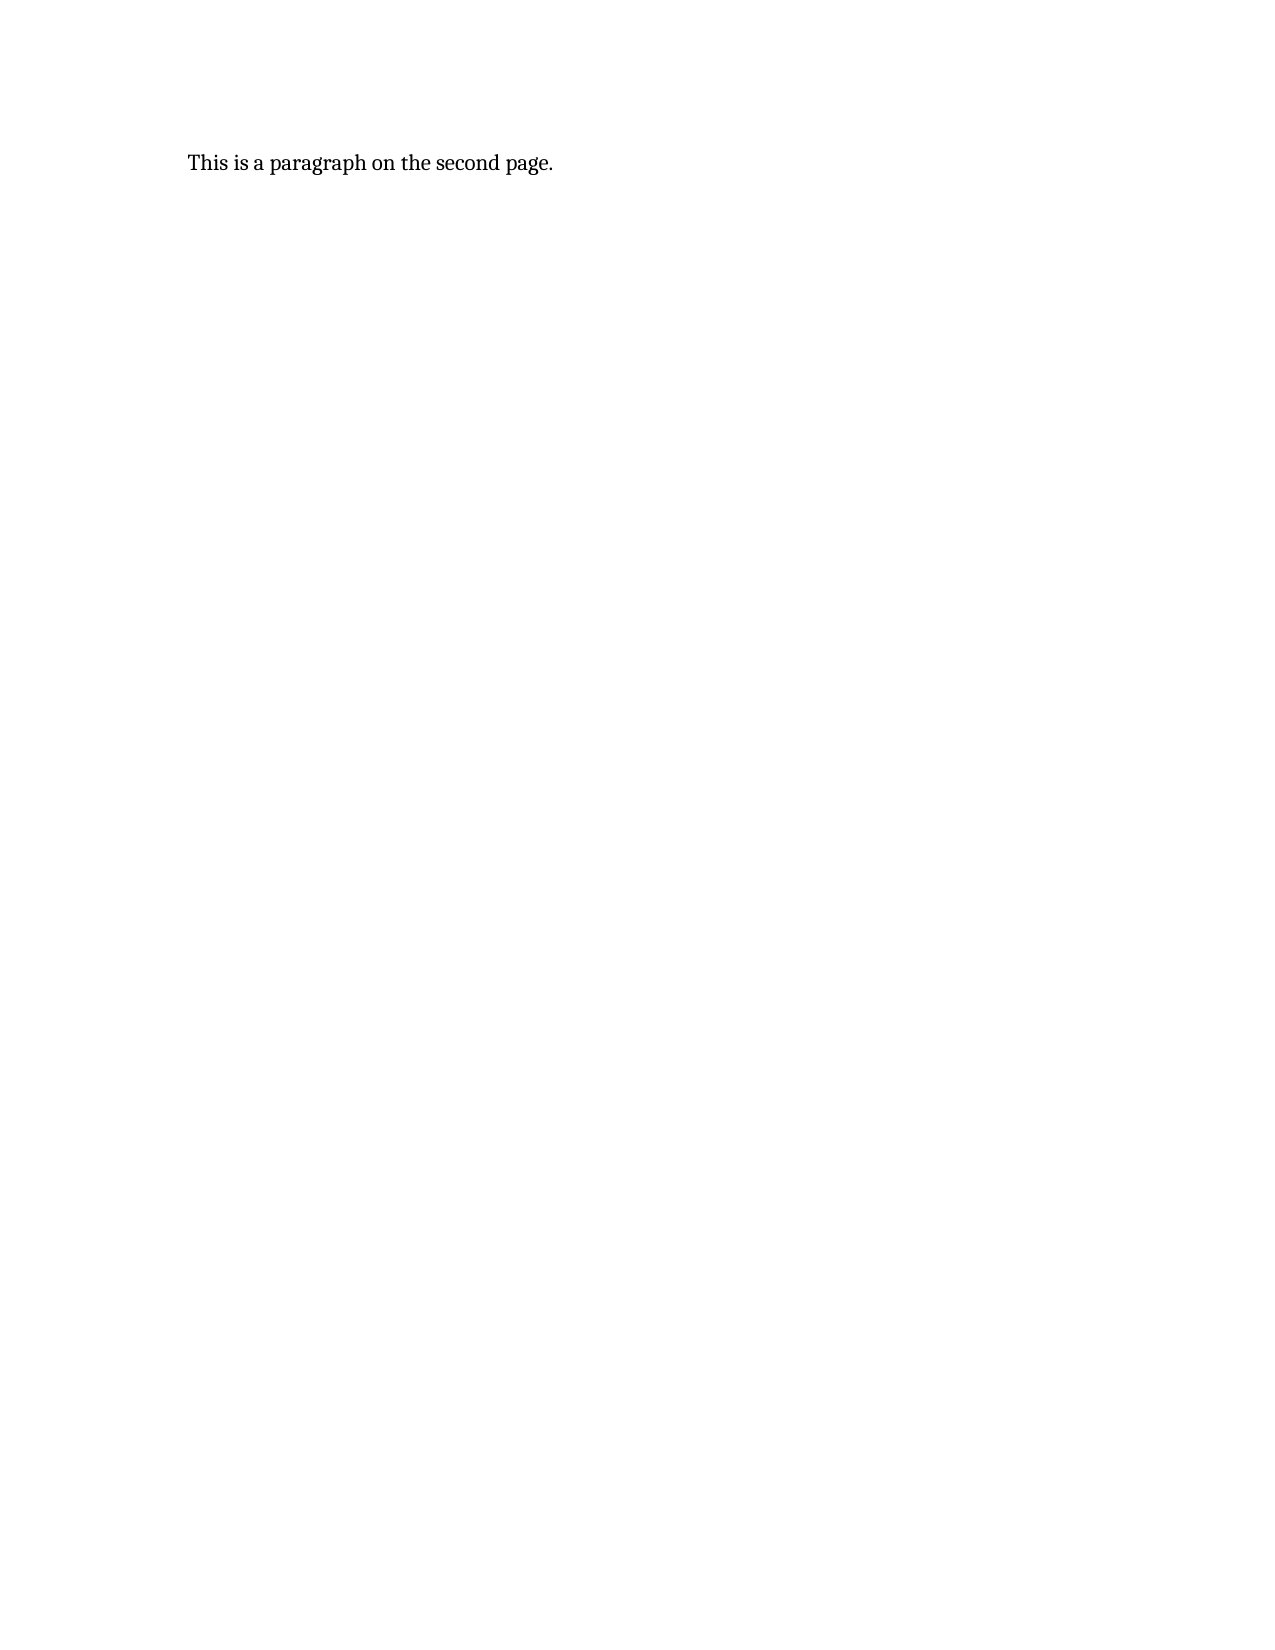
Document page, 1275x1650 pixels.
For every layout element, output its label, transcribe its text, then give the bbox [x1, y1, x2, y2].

text This is a paragraph on the second page. [187, 150, 1087, 176]
